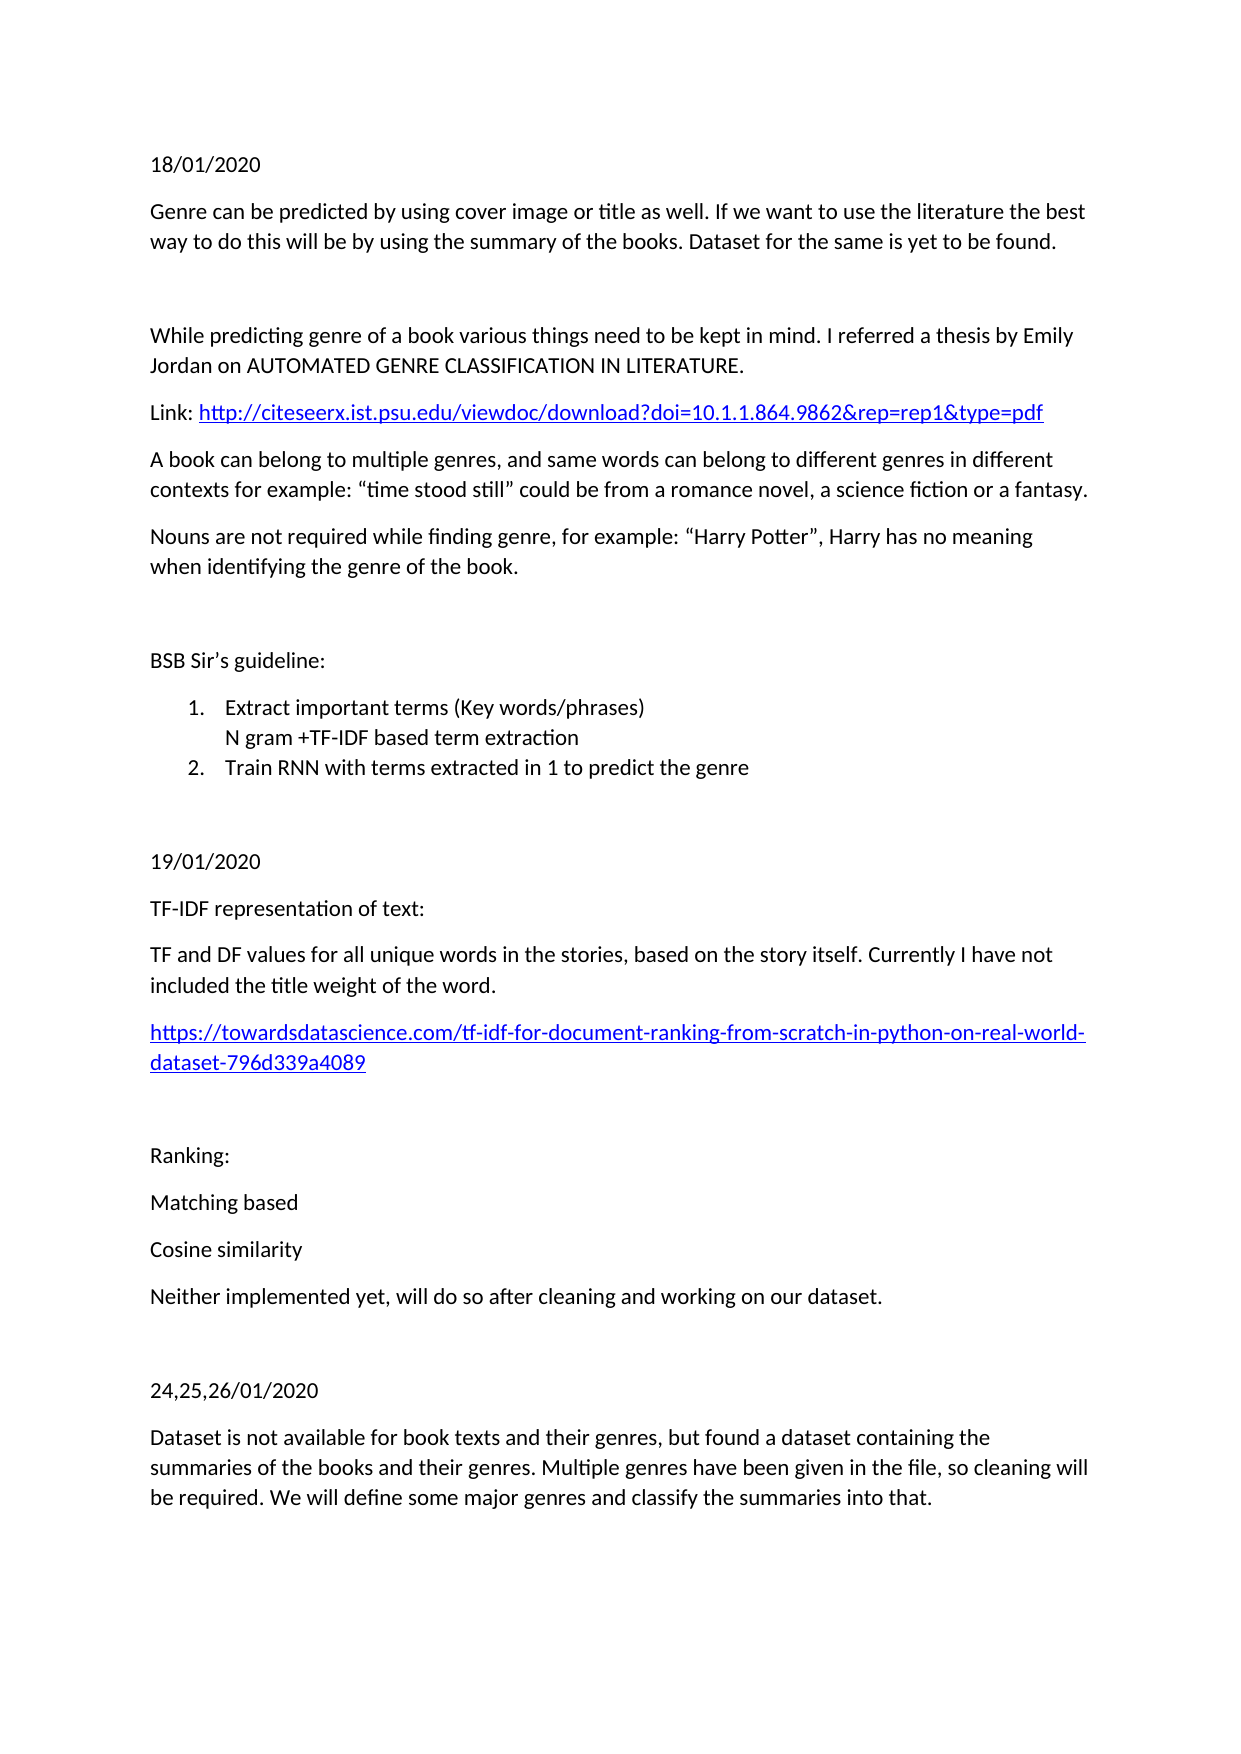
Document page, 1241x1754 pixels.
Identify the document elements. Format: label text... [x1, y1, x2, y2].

text Matching based [150, 1188, 1090, 1217]
text Nouns are not required while finding genre, for example: “Harry Potter”, Harry has no meaning when identifying the genre of the book. [150, 522, 1090, 580]
text Link: http://citeseerx.ist.psu.edu/viewdoc/download?doi=10.1.1.864.9862&rep=rep1&type=pdf [150, 398, 1090, 426]
list Extract important terms (Key words/phrases) [187, 693, 1090, 721]
text Cosine similarity [150, 1235, 1090, 1263]
text TF and DF values for all unique words in the stories, based on the story itself. Currently I have not included the title weight of the word. [150, 941, 1090, 999]
text While predicting genre of a book various things need to be kept in mind. I referred a thesis by Emily Jordan on AUTOMATED GENRE CLASSIFICATION IN LITERATURE. [150, 321, 1090, 379]
text Ranking: [150, 1142, 1090, 1170]
list Train RNN with terms extracted in 1 to predict the genre [187, 753, 1090, 781]
text Dataset is not available for book texts and their genres, but found a dataset containing the summaries of the books and their genres. Multiple genres have been given in the file, so cleaning will be required. We will define some major genres and classify the summaries into that. [150, 1423, 1090, 1511]
text https://towardsdatascience.com/tf-idf-for-document-ranking-from-scratch-in-python-on-real-world-dataset-796d339a4089 [150, 1018, 1090, 1076]
text A book can belong to multiple genres, and same words can belong to different genres in different contexts for example: “time stood still” could be from a romance novel, a science fiction or a fantasy. [150, 445, 1090, 503]
text 18/01/2020 [150, 150, 1090, 178]
text Neither implemented yet, will do so after cleaning and working on our dataset. [150, 1282, 1090, 1310]
text BSB Sir’s guideline: [150, 646, 1090, 674]
text 19/01/2020 [150, 847, 1090, 875]
list N gram +TF-IDF based term extraction [225, 723, 1090, 751]
text TF-IDF representation of text: [150, 894, 1090, 922]
text Genre can be predicted by using cover image or title as well. If we want to use the literature the best way to do this will be by using the summary of the books. Dataset for the same is yet to be found. [150, 197, 1090, 255]
text 24,25,26/01/2020 [150, 1376, 1090, 1404]
